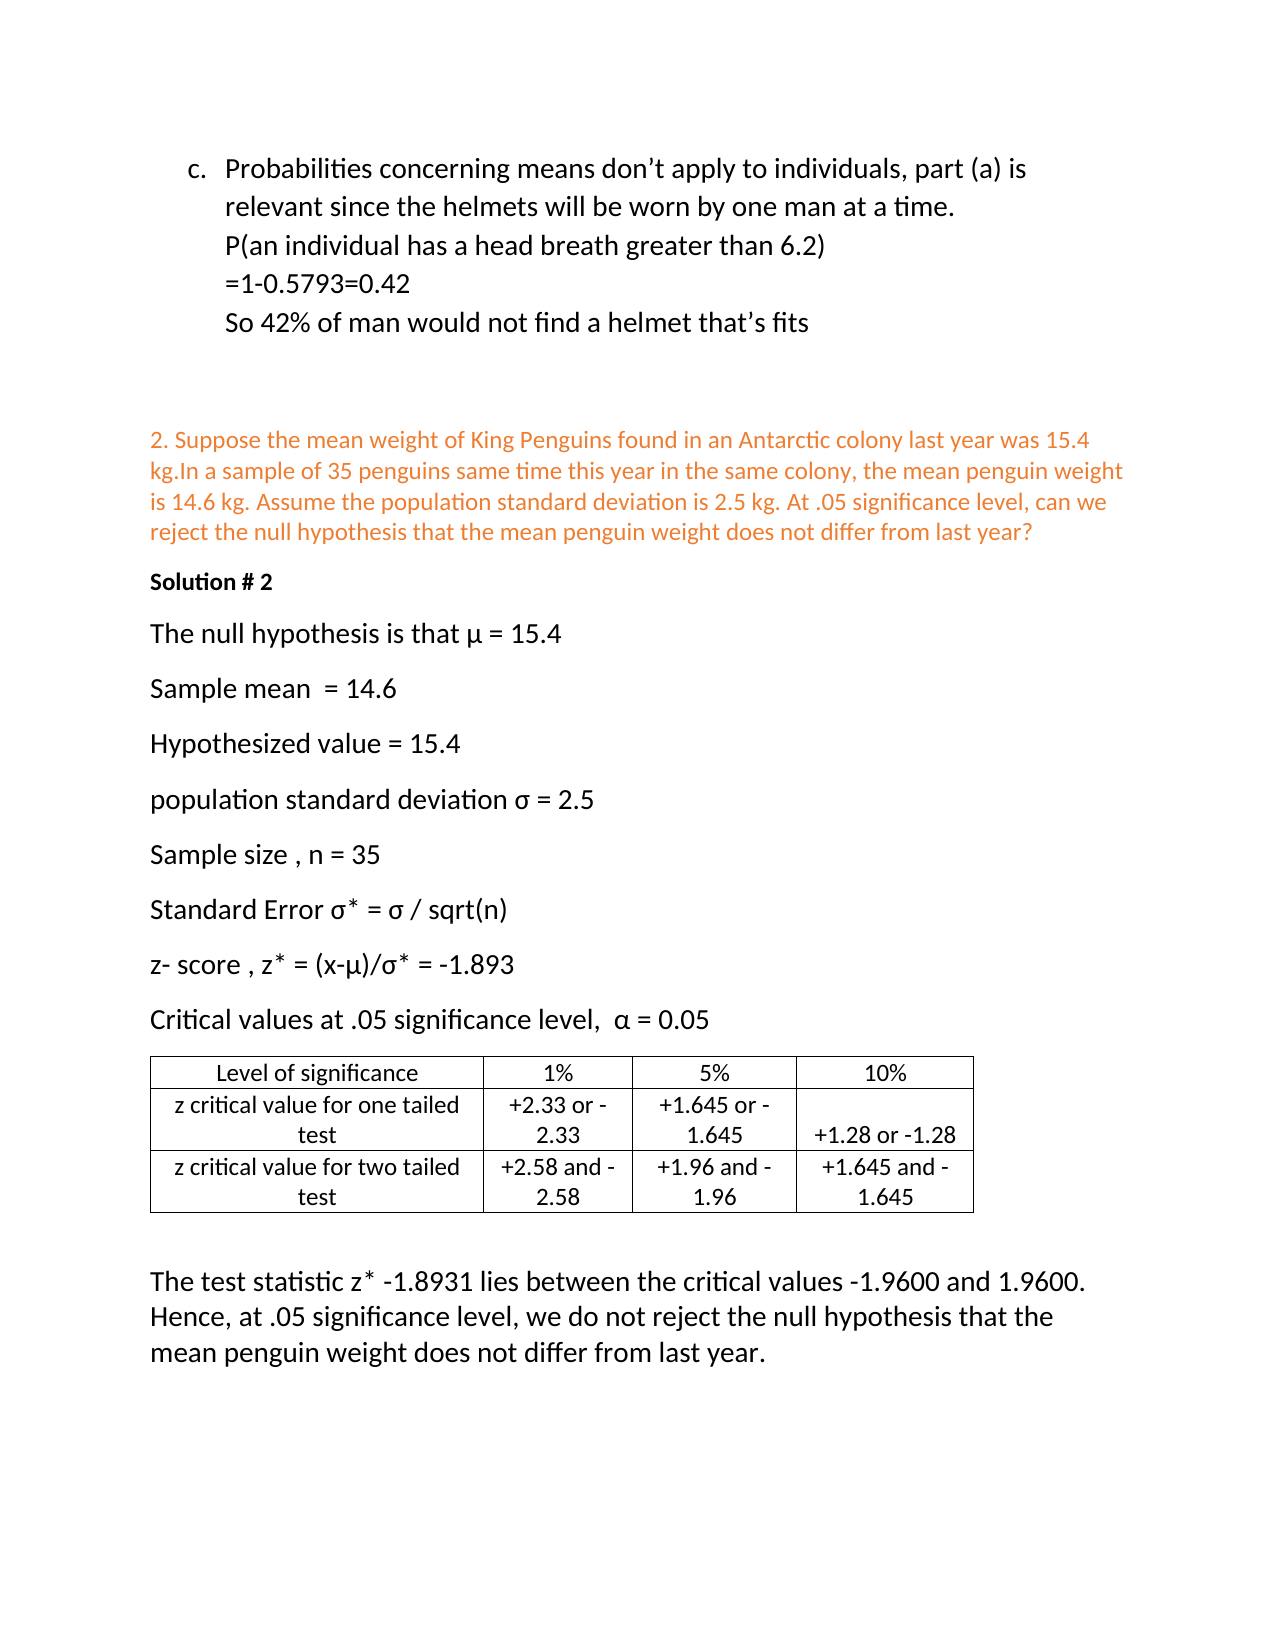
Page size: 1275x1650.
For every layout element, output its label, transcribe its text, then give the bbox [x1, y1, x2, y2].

text Standard Error σ* = σ / sqrt(n) [150, 891, 1125, 927]
table_header Level of significance [151, 1057, 483, 1088]
text The null hypothesis is that μ = 15.4 [150, 615, 1125, 651]
text population standard deviation σ = 2.5 [150, 781, 1125, 816]
table_cell z critical value for one tailed test [151, 1089, 483, 1150]
list =1-0.5793=0.42 [225, 265, 1125, 301]
table_header 10% [797, 1057, 973, 1088]
table_cell +1.96 and -1.96 [633, 1151, 796, 1212]
table_header 5% [633, 1057, 796, 1088]
table_cell z critical value for two tailed test [151, 1151, 483, 1212]
text Critical values at .05 significance level, α = 0.05 [150, 1001, 1125, 1037]
text reject the null hypothesis that the mean penguin weight does not differ from last year? [150, 516, 1125, 547]
text z- score , z* = (x-µ)/σ* = -1.893 [150, 946, 1125, 982]
table_cell +1.28 or -1.28 [797, 1089, 973, 1150]
text Sample mean = 14.6 [150, 671, 1125, 706]
list Probabilities concerning means don’t apply to individuals, part (a) is relevant since the helmets will be worn by one man at a time. [187, 150, 1125, 224]
text Sample size , n = 35 [150, 836, 1125, 871]
table_cell +2.33 or -2.33 [484, 1089, 632, 1150]
text Hypothesized value = 15.4 [150, 726, 1125, 761]
list P(an individual has a head breath greater than 6.2) [225, 227, 1125, 262]
table_header 1% [484, 1057, 632, 1088]
text Solution # 2 [150, 566, 1125, 596]
list So 42% of man would not find a helmet that’s fits [225, 304, 1125, 339]
table_cell +1.645 or -1.645 [633, 1089, 796, 1150]
table_cell +2.58 and -2.58 [484, 1151, 632, 1212]
text The test statistic z* -1.8931 lies between the critical values -1.9600 and 1.9600. Hence, at .05 significance level, we do not reject the null hypothesis that the mean penguin weight does not differ from last year. [150, 1263, 1125, 1369]
table_cell +1.645 and -1.645 [797, 1151, 973, 1212]
text 2. Suppose the mean weight of King Penguins found in an Antarctic colony last year was 15.4 kg.In a sample of 35 penguins same time this year in the same colony, the mean penguin weight is 14.6 kg. Assume the population standard deviation is 2.5 kg. At .05 significance level, can we [150, 425, 1125, 516]
